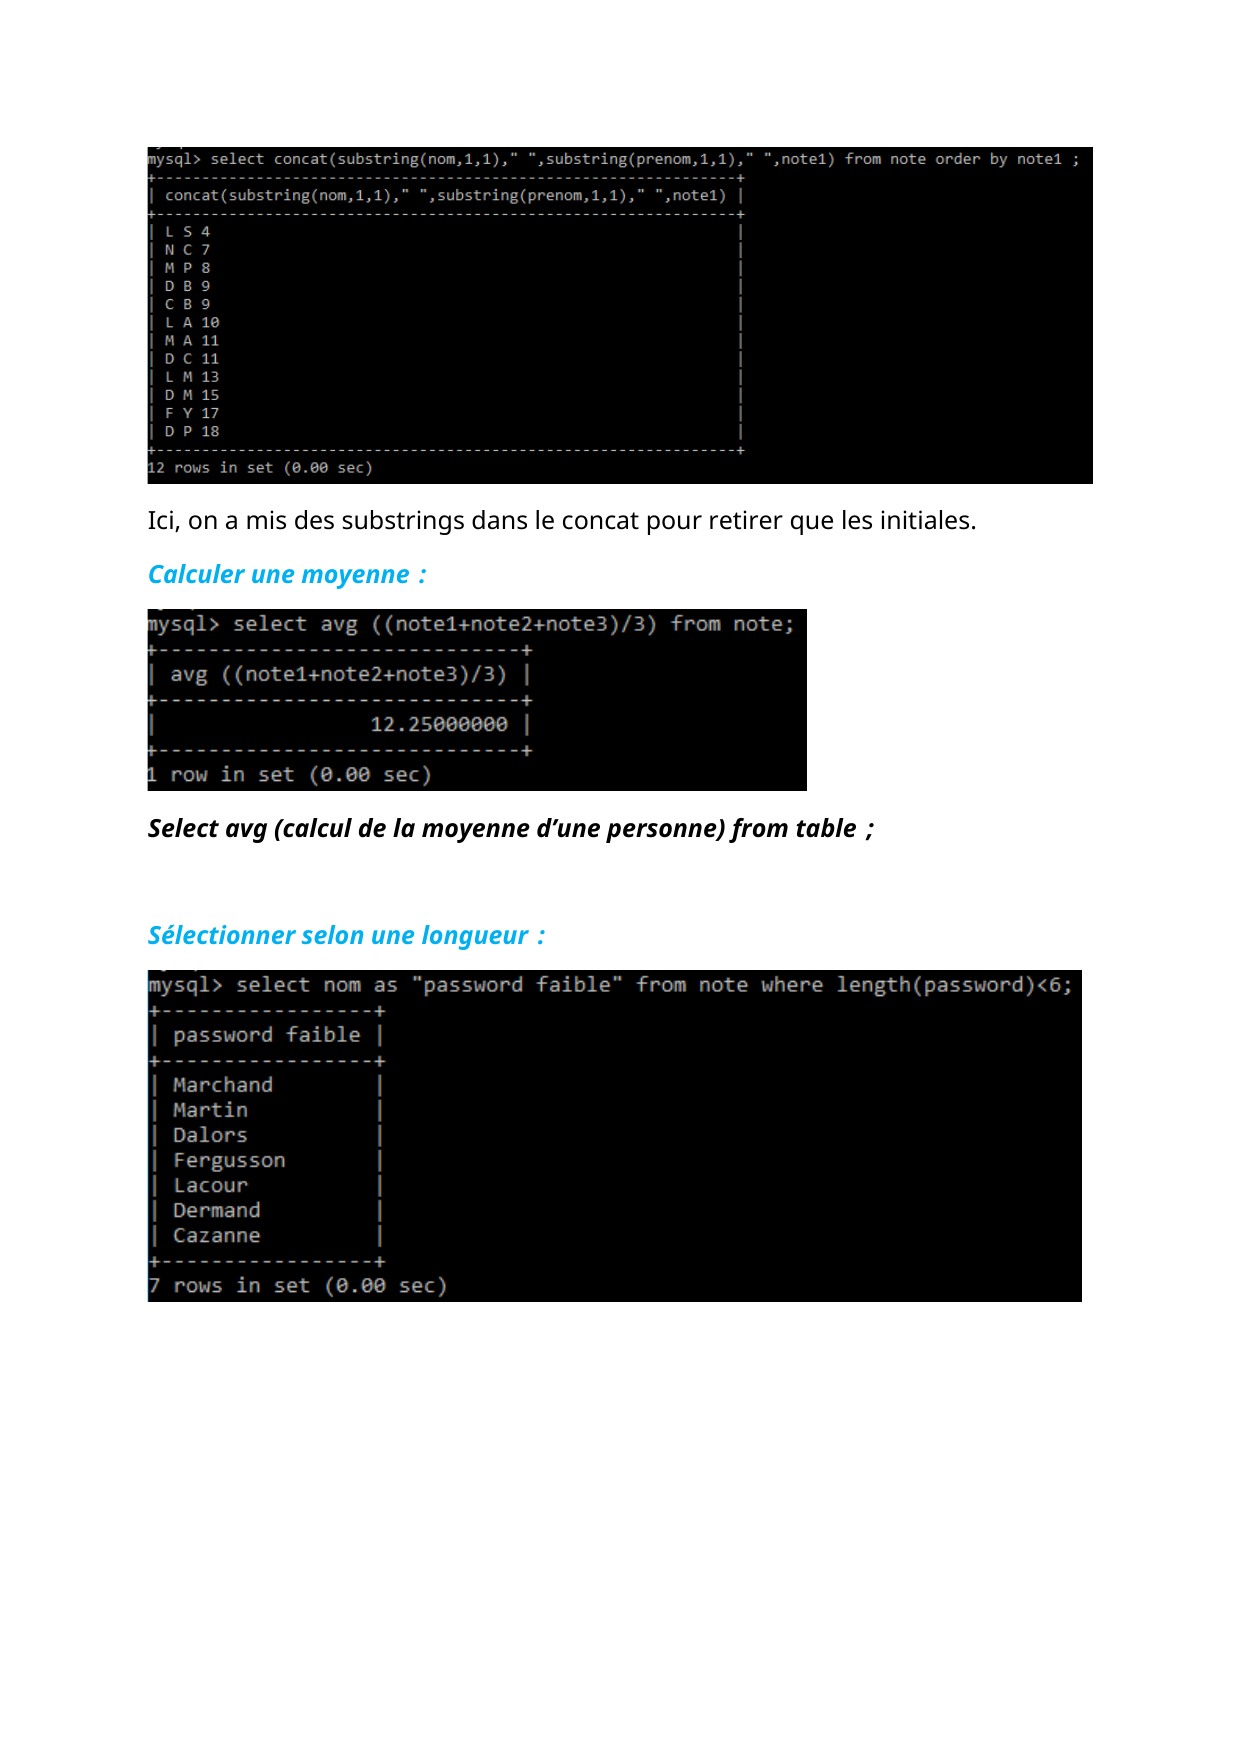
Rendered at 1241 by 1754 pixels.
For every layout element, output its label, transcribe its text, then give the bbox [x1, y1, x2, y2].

picture [147, 970, 1082, 1302]
text Sélectionner selon une longueur : [148, 917, 1093, 951]
text Calculer une moyenne : [148, 556, 1093, 590]
picture [147, 147, 1093, 484]
picture [147, 609, 807, 791]
text Select avg (calcul de la moyenne d’une personne) from table ; [148, 810, 1093, 844]
text Ici, on a mis des substrings dans le concat pour retirer que les initiales. [148, 503, 1093, 537]
